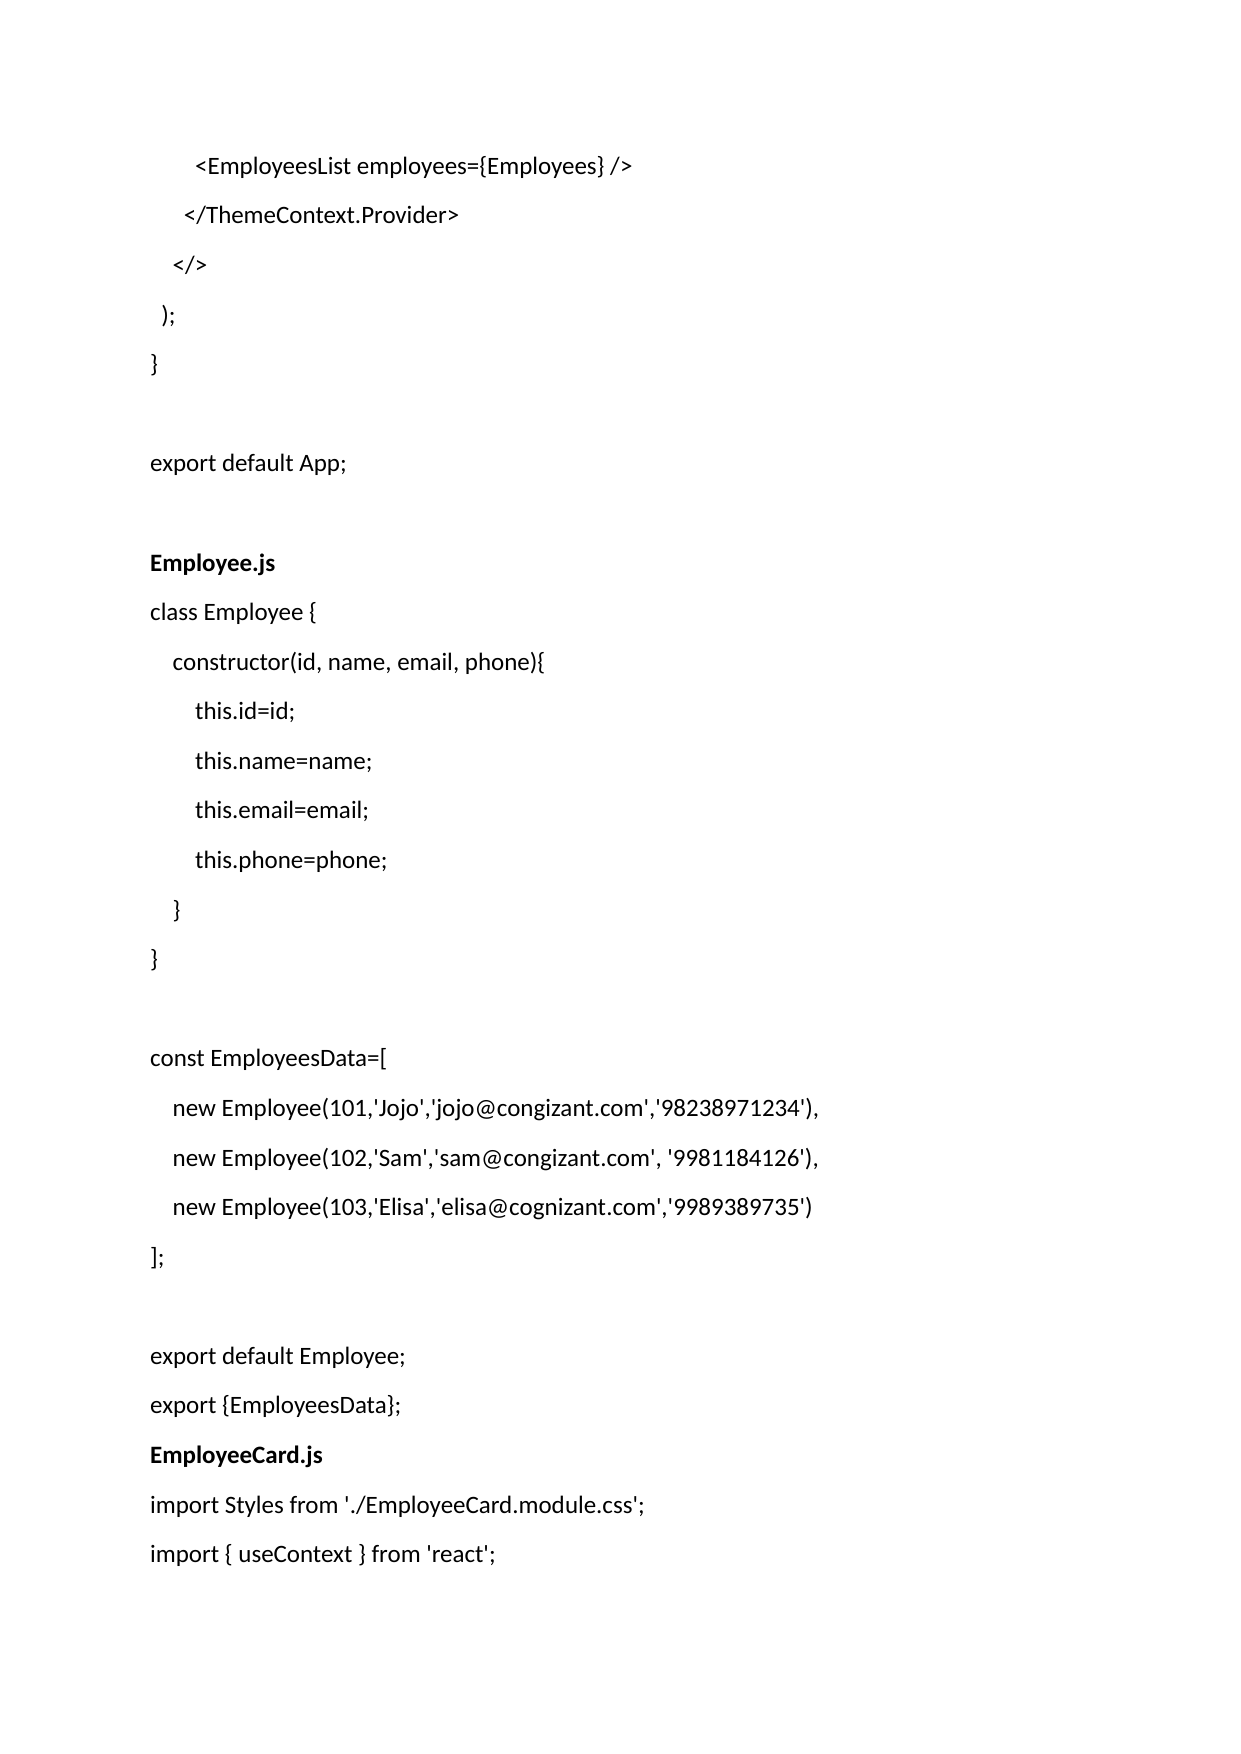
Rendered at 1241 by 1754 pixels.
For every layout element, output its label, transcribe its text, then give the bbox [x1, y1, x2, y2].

text </ThemeContext.Provider> [150, 199, 1090, 230]
text this.name=name; [150, 745, 1090, 776]
text } [150, 348, 1090, 379]
text </> [150, 249, 1090, 280]
text new Employee(102,'Sam','sam@congizant.com', '9981184126'), [150, 1142, 1090, 1172]
text this.id=id; [150, 695, 1090, 726]
text EmployeeCard.js [150, 1439, 1090, 1470]
text ); [150, 299, 1090, 329]
text this.phone=phone; [150, 844, 1090, 875]
text export default Employee; [150, 1340, 1090, 1371]
text const EmployeesData=[ [150, 1042, 1090, 1073]
text } [150, 943, 1090, 974]
text ]; [150, 1241, 1090, 1271]
text new Employee(103,'Elisa','elisa@cognizant.com','9989389735') [150, 1191, 1090, 1222]
text this.email=email; [150, 794, 1090, 825]
text class Employee { [150, 596, 1090, 627]
text import Styles from './EmployeeCard.module.css'; [150, 1489, 1090, 1519]
text export {EmployeesData}; [150, 1389, 1090, 1420]
text Employee.js [150, 547, 1090, 577]
text export default App; [150, 447, 1090, 478]
text <EmployeesList employees={Employees} /> [150, 150, 1090, 181]
text new Employee(101,'Jojo','jojo@congizant.com','98238971234'), [150, 1092, 1090, 1123]
text } [150, 894, 1090, 924]
text constructor(id, name, email, phone){ [150, 646, 1090, 676]
text import { useContext } from 'react'; [150, 1538, 1090, 1569]
